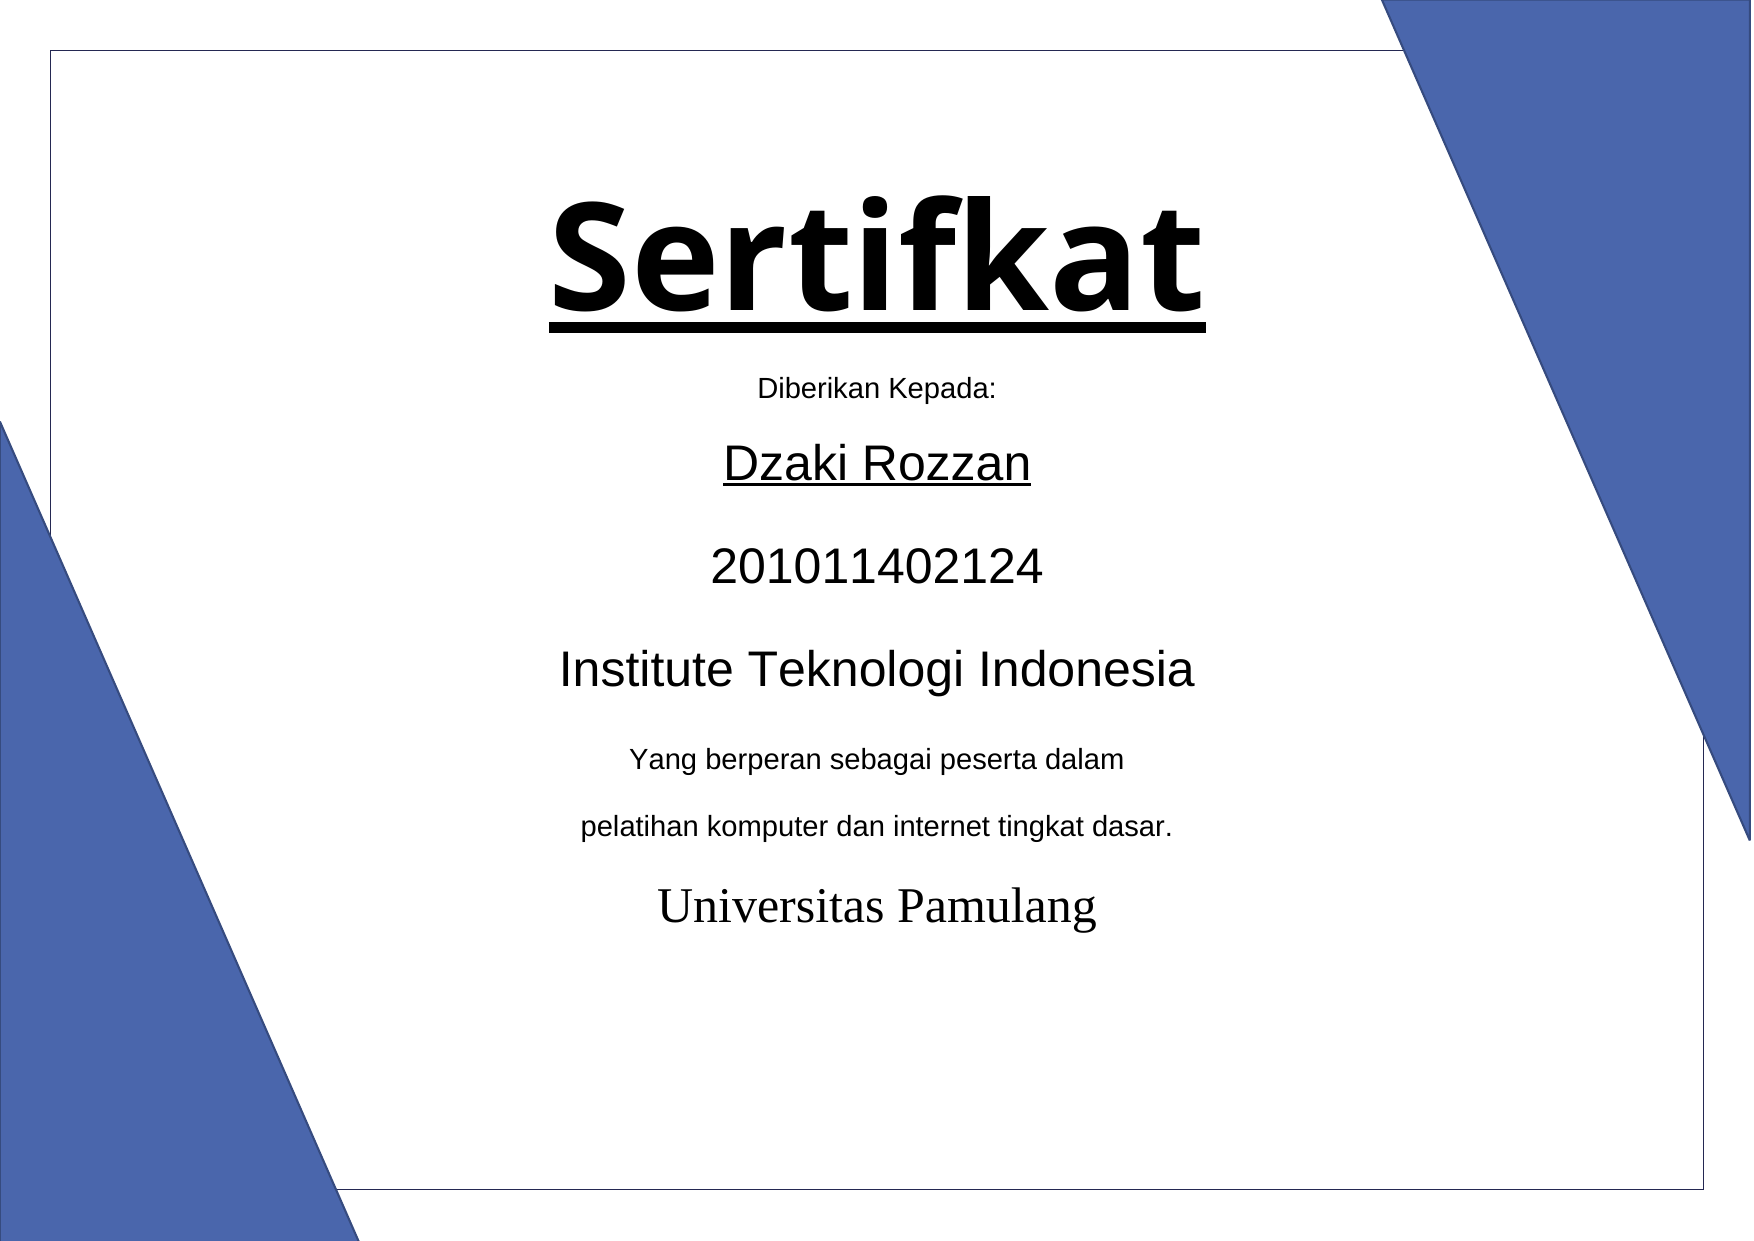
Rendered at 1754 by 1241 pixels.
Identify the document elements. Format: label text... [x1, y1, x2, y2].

text Yang berperan sebagai peserta dalam [150, 742, 1604, 776]
text Universitas Pamulang [201, 876, 1604, 933]
text pelatihan komputer dan internet tingkat dasar. [172, 809, 1604, 842]
text Sertifkat [150, 150, 1535, 354]
text 201011402124 [150, 536, 1604, 594]
text Institute Teknologi Indonesia [150, 639, 1604, 697]
text Diberikan Kepada: Dzaki Rozzan [150, 371, 1595, 491]
